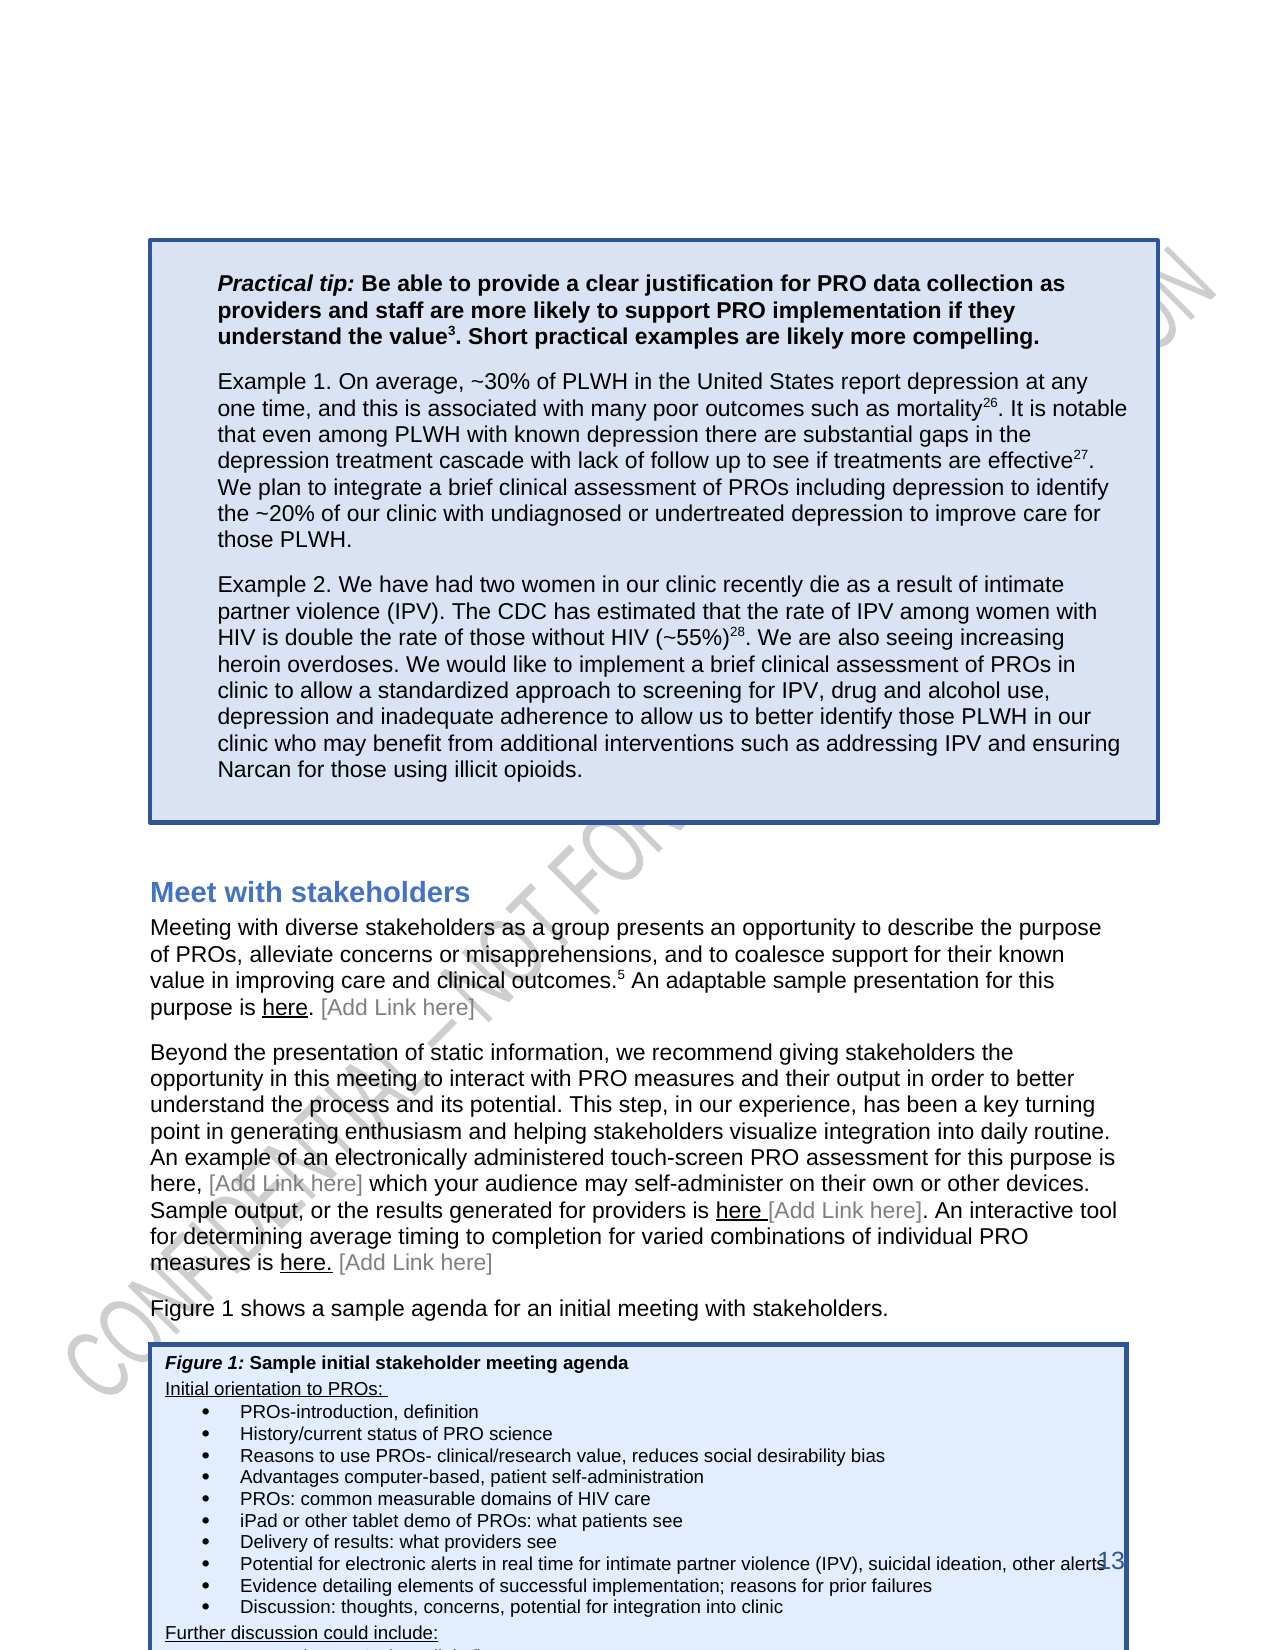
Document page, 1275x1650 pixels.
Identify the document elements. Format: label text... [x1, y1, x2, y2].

text Meeting with diverse stakeholders as a group presents an opportunity to describe the purpose of PROs, alleviate concerns or misapprehensions, and to coalesce support for their known value in improving care and clinical outcomes.5 An adaptable sample presentation for this purpose is here. [Add Link here] [150, 914, 1125, 1020]
text Meet with stakeholders [150, 825, 1125, 908]
list Figure 1 shows a sample agenda for an initial meeting with stakeholders. [150, 1294, 1125, 1321]
text Beyond the presentation of static information, we recommend giving stakeholders the opportunity in this meeting to interact with PRO measures and their output in order to better understand the process and its potential. This step, in our experience, has been a key turning point in generating enthusiasm and helping stakeholders visualize integration into daily routine. An example of an electronically administered touch-screen PRO assessment for this purpose is here, [Add Link here] which your audience may self-administer on their own or other devices. Sample output, or the results generated for providers is here [Add Link here]. An interactive tool for determining average timing to completion for varied combinations of individual PRO measures is here. [Add Link here] [150, 1038, 1125, 1276]
